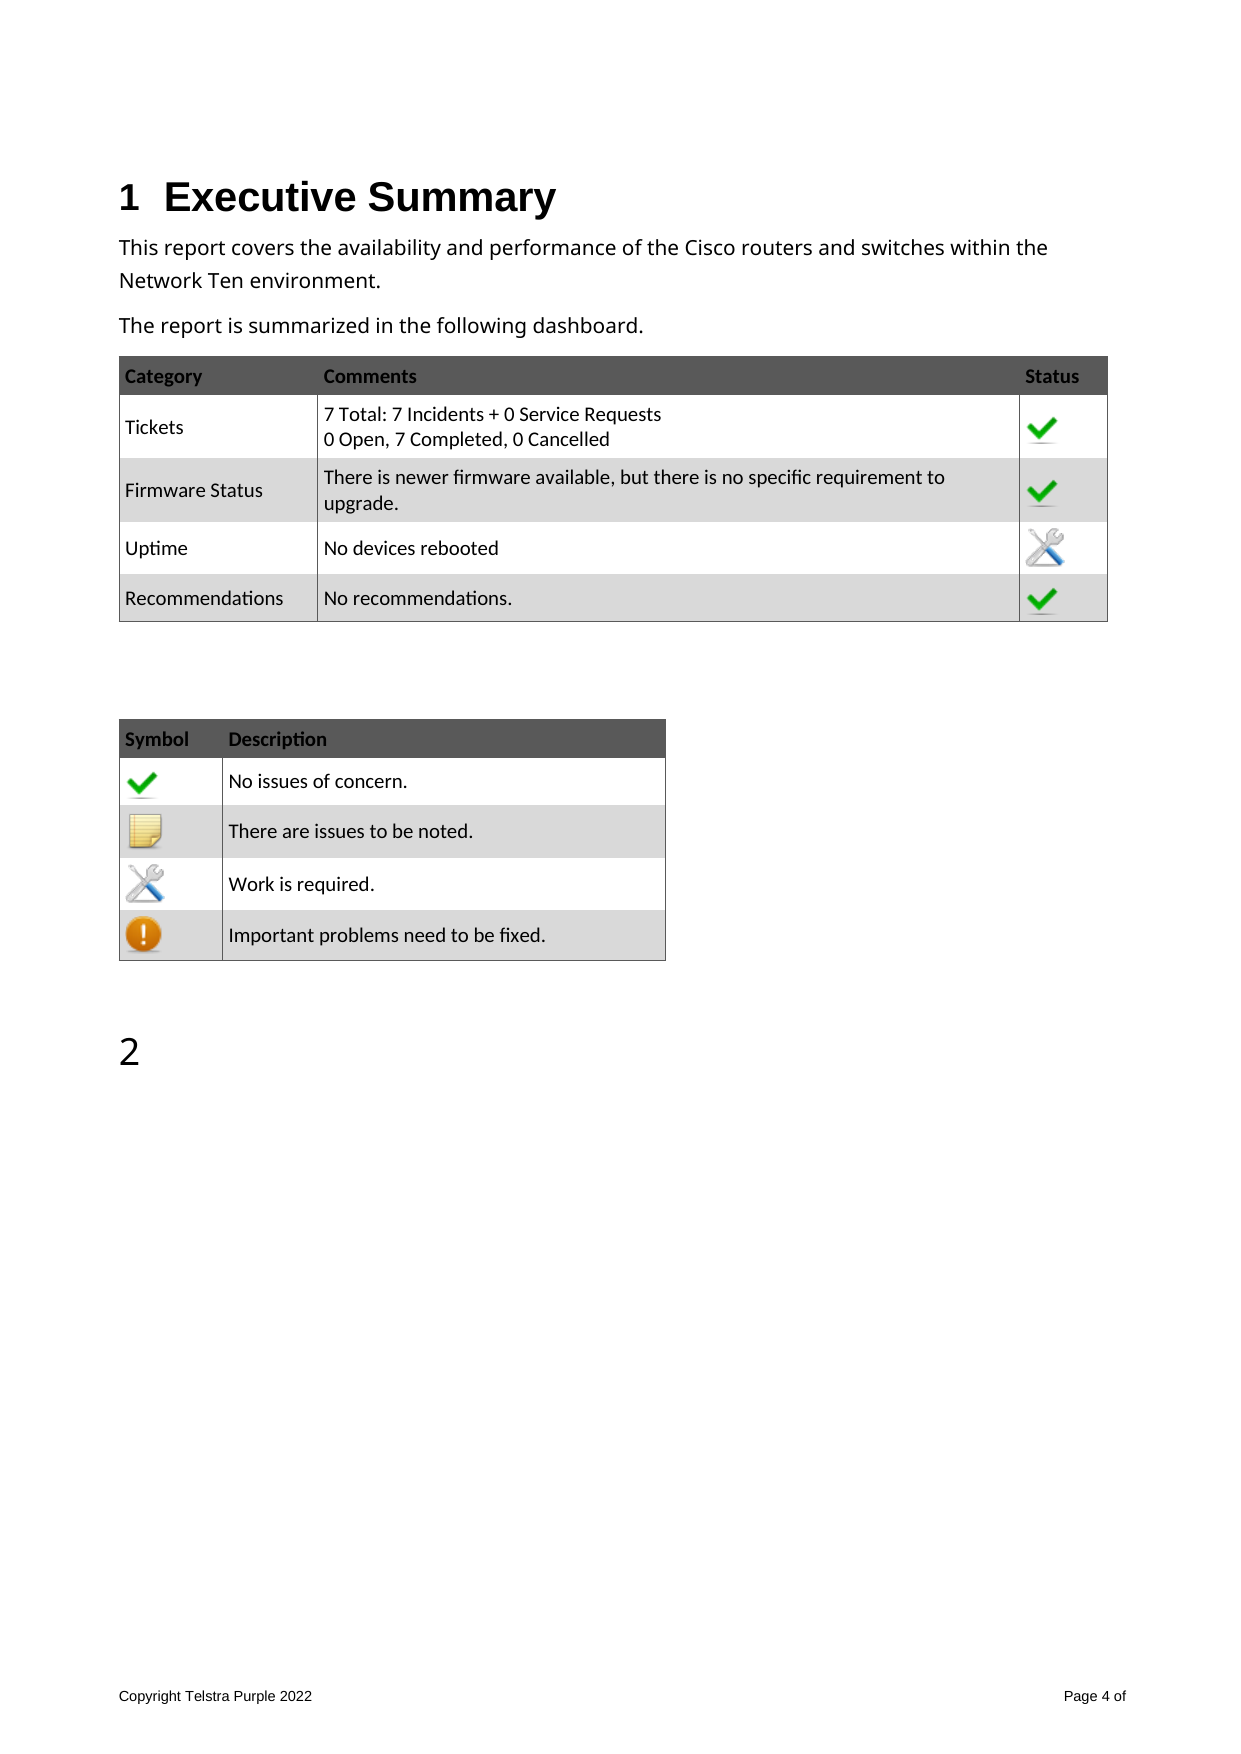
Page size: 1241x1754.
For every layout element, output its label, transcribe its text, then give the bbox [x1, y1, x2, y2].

picture [1025, 527, 1066, 568]
table_cell [120, 805, 222, 858]
picture [125, 811, 166, 852]
picture [125, 916, 163, 954]
picture [1025, 580, 1060, 615]
table_header Category [120, 357, 317, 395]
picture [125, 764, 160, 799]
table_header Description [223, 720, 665, 758]
table_header Status [1020, 357, 1107, 395]
table_header Symbol [120, 720, 222, 758]
table_cell [120, 858, 222, 910]
table_cell There is newer firmware available, but there is no specific requirement to upgrade. [318, 458, 1019, 522]
table_cell [1020, 395, 1107, 458]
table_cell Recommendations [120, 574, 317, 621]
table_cell [120, 758, 222, 805]
table_cell 7 Total: 7 Incidents + 0 Service Requests 0 Open, 7 Completed, 0 Cancelled [318, 395, 1019, 458]
table_cell No issues of concern. [223, 758, 665, 805]
table_cell [1020, 574, 1107, 621]
table_cell No recommendations. [318, 574, 1019, 621]
table_cell There are issues to be noted. [223, 805, 665, 858]
picture [125, 863, 166, 904]
picture [1025, 409, 1060, 444]
table_header Comments [318, 357, 1019, 395]
table_cell Tickets [120, 395, 317, 458]
table_cell Important problems need to be fixed. [223, 910, 665, 960]
table_cell [120, 910, 222, 960]
table_cell No devices rebooted [318, 522, 1019, 574]
text This report covers the availability and performance of the Cisco routers and switches within the Network Ten environment. [118, 233, 1122, 294]
table_cell [1020, 522, 1107, 574]
table_cell [1020, 458, 1107, 522]
picture [1025, 472, 1060, 507]
subtitle Executive Summary [118, 173, 1122, 221]
text The report is summarized in the following dashboard. [118, 311, 1122, 339]
table_cell Firmware Status [120, 458, 317, 522]
table_cell Work is required. [223, 858, 665, 910]
table_cell Uptime [120, 522, 317, 574]
